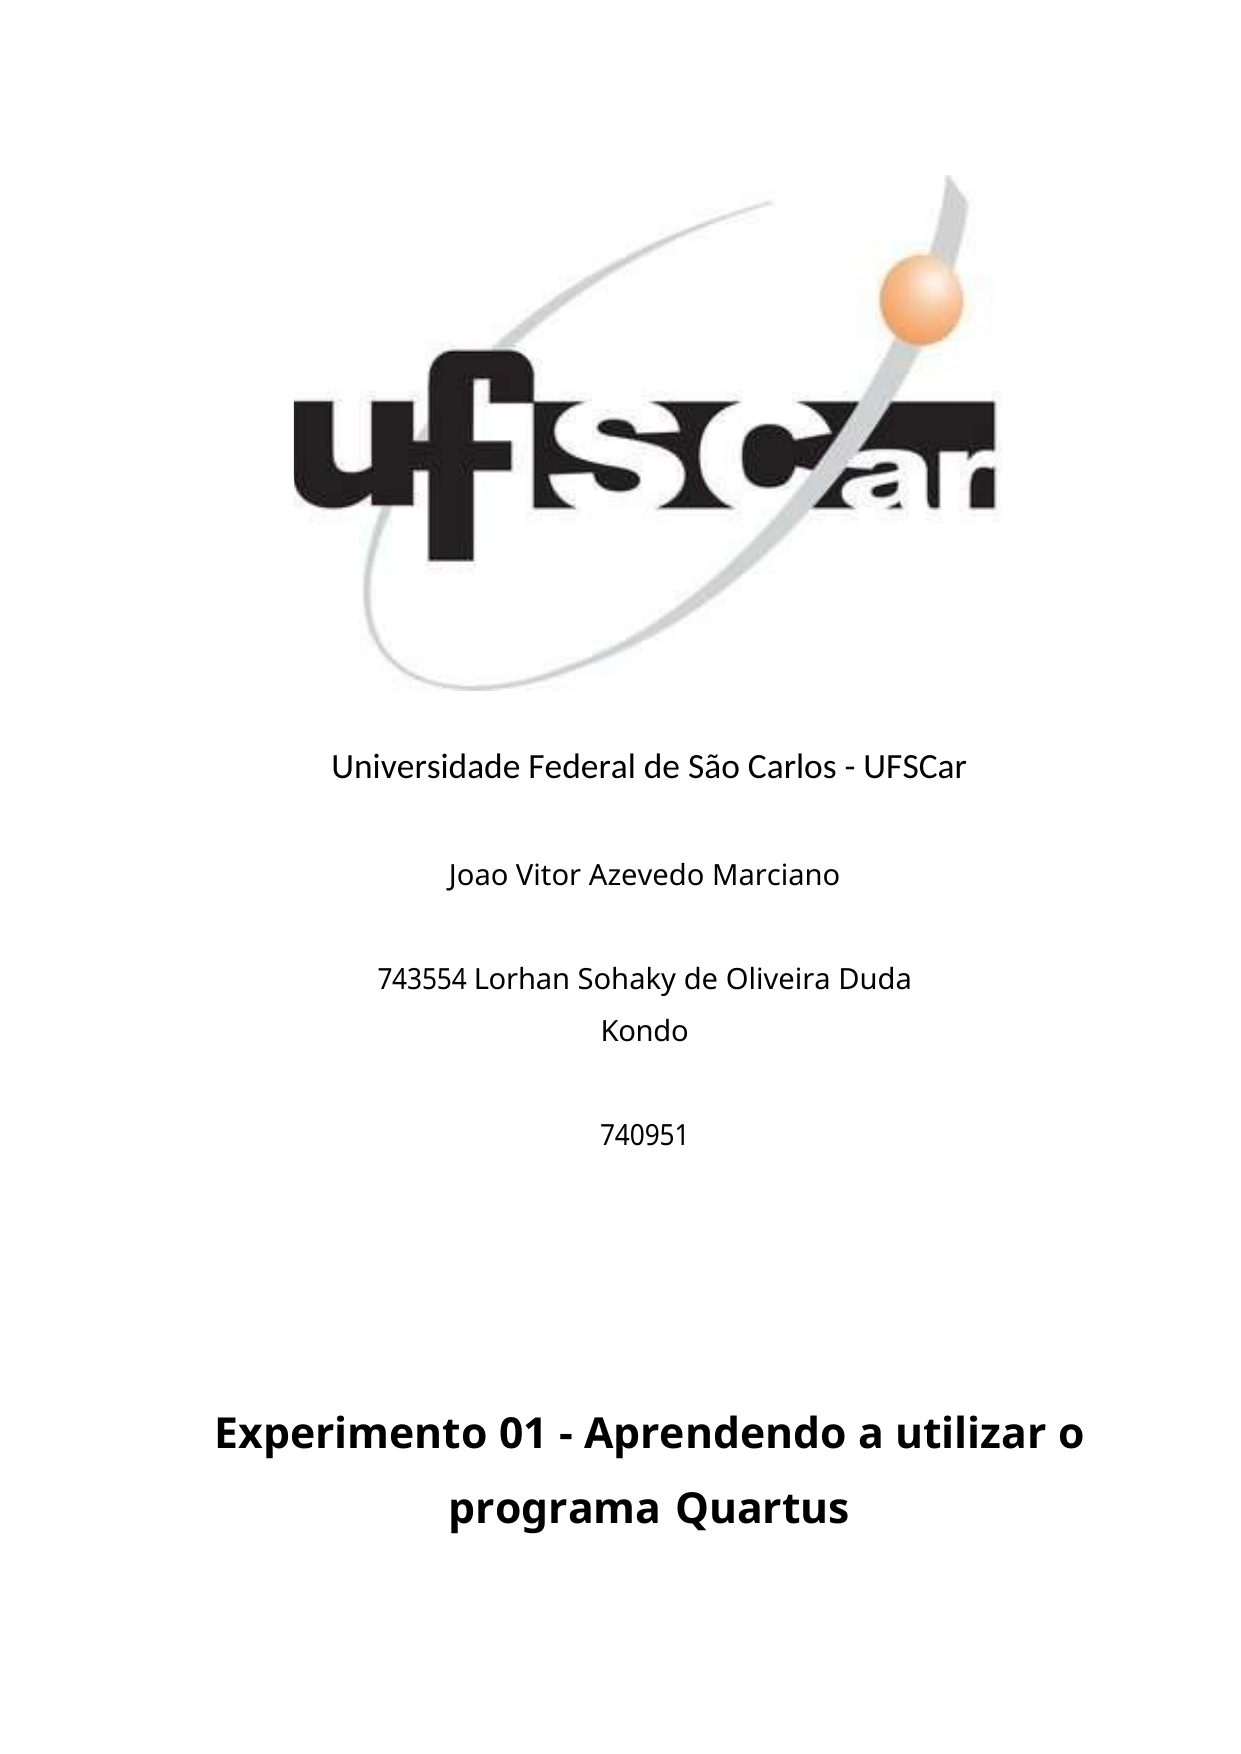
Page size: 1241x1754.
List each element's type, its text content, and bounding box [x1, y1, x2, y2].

text Experimento 01 - Aprendendo a utilizar o programa Quartus [205, 1402, 1094, 1536]
subtitle Joao Vitor Azevedo Marciano 743554 Lorhan Sohaky de Oliveira Duda Kondo 740951 [346, 854, 943, 1154]
picture [293, 175, 1003, 691]
text Universidade Federal de São Carlos - UFSCar [331, 744, 1151, 787]
